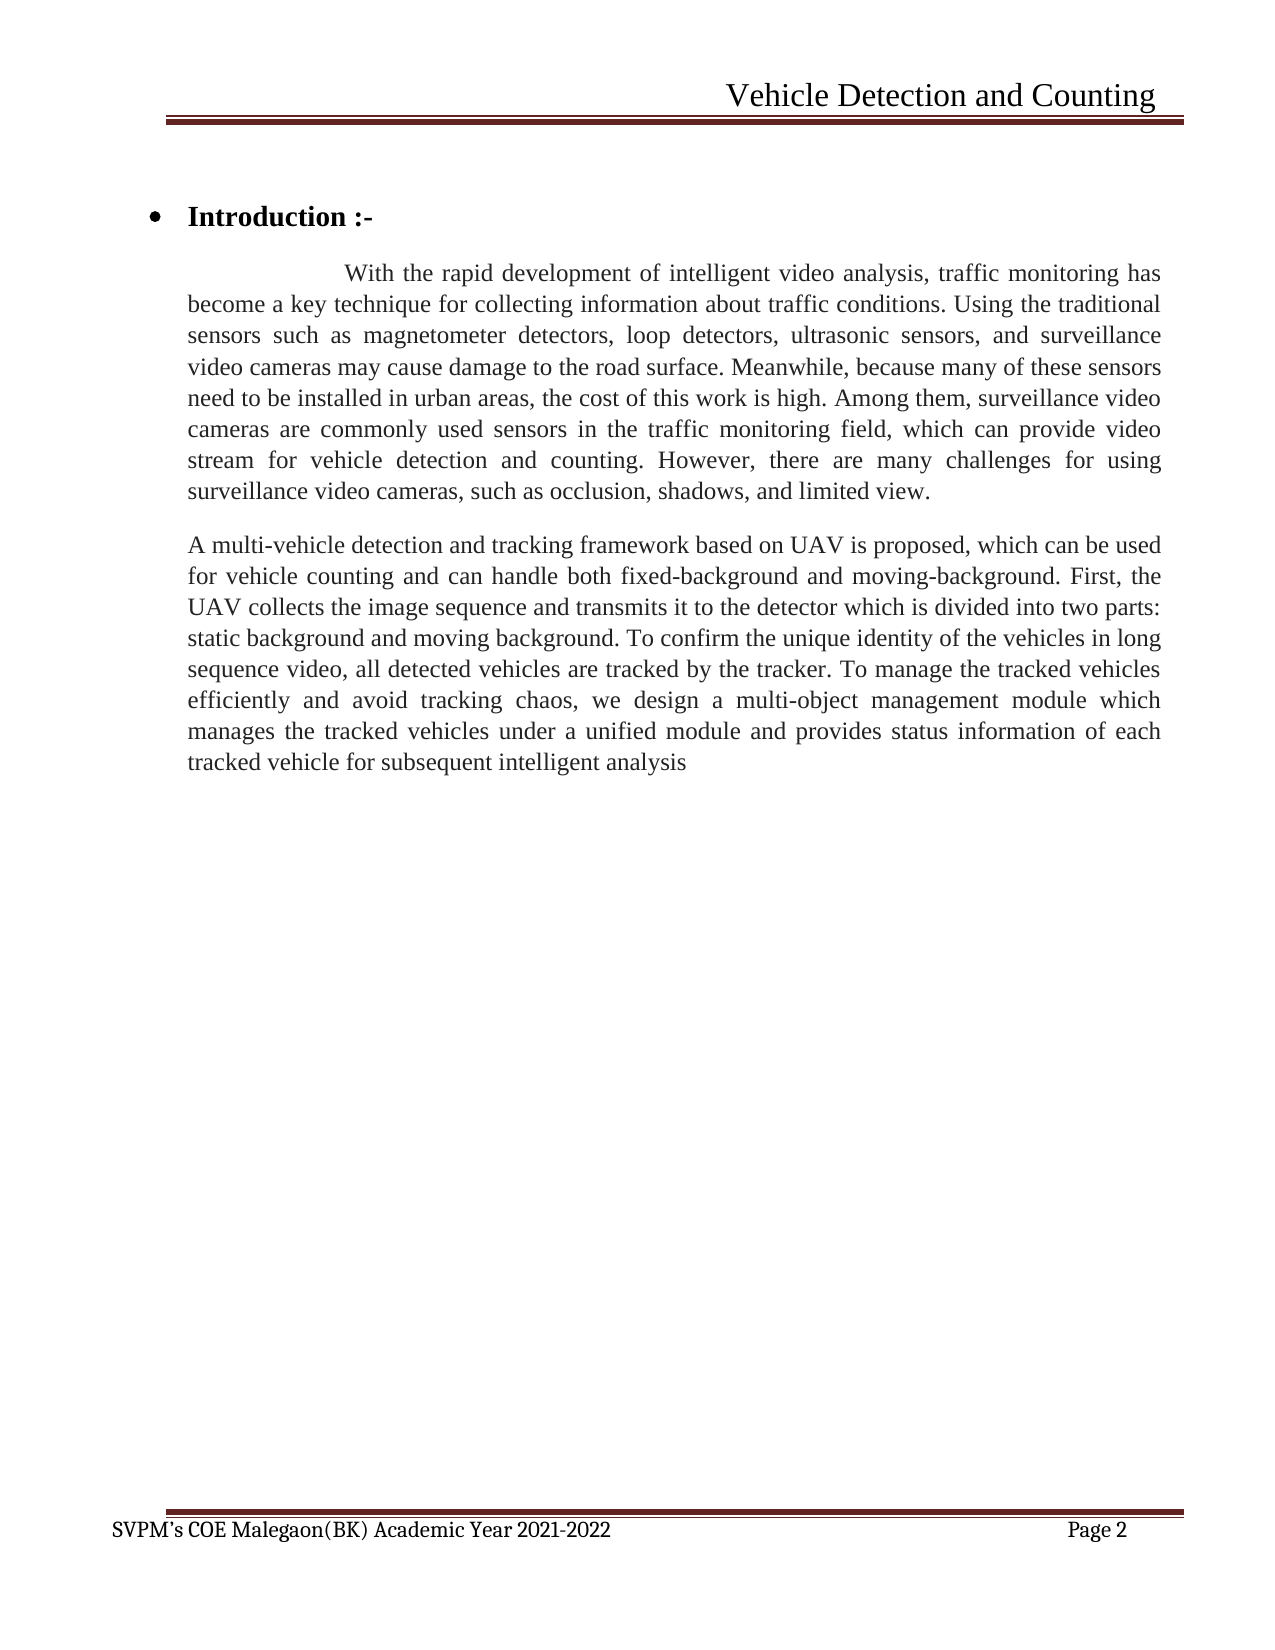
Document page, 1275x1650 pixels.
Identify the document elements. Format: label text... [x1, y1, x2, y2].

text A multi-vehicle detection and tracking framework based on UAV is proposed, which can be used for vehicle counting and can handle both fixed-background and moving-background. First, the UAV collects the image sequence and transmits it to the detector which is divided into two parts: static background and moving background. To confirm the unique identity of the vehicles in long sequence video, all detected vehicles are tracked by the tracker. To manage the tracked vehicles efficiently and avoid tracking chaos, we design a multi-object management module which manages the tracked vehicles under a unified module and provides status information of each tracked vehicle for subsequent intelligent analysis [187, 553, 1162, 776]
text With the rapid development of intelligent video analysis, traffic monitoring has become a key technique for collecting information about traffic conditions. Using the traditional sensors such as magnetometer detectors, loop detectors, ultrasonic sensors, and surveillance video cameras may cause damage to the road surface. Meanwhile, because many of these sensors need to be installed in urban areas, the cost of this work is high. Among them, surveillance video cameras are commonly used sensors in the traffic monitoring field, which can provide video stream for vehicle detection and counting. However, there are many challenges for using surveillance video cameras, such as occlusion, shadows, and limited view. [187, 365, 1162, 504]
text With the rapid development of intelligent video analysis, traffic monitoring has become a key technique for collecting information about traffic conditions. Using the traditional sensors such as magnetometer detectors, loop detectors, ultrasonic sensors, and surveillance video cameras may cause damage to the road surface. Meanwhile, because many of these sensors need to be installed in urban areas, the cost of this work is high. Among them, surveillance video cameras are commonly used sensors in the traffic monitoring field, which can provide video stream for vehicle detection and counting. However, there are many challenges for using surveillance video cameras, such as occlusion, shadows, and limited view. [187, 296, 1162, 364]
list Introduction :- [150, 199, 1162, 233]
